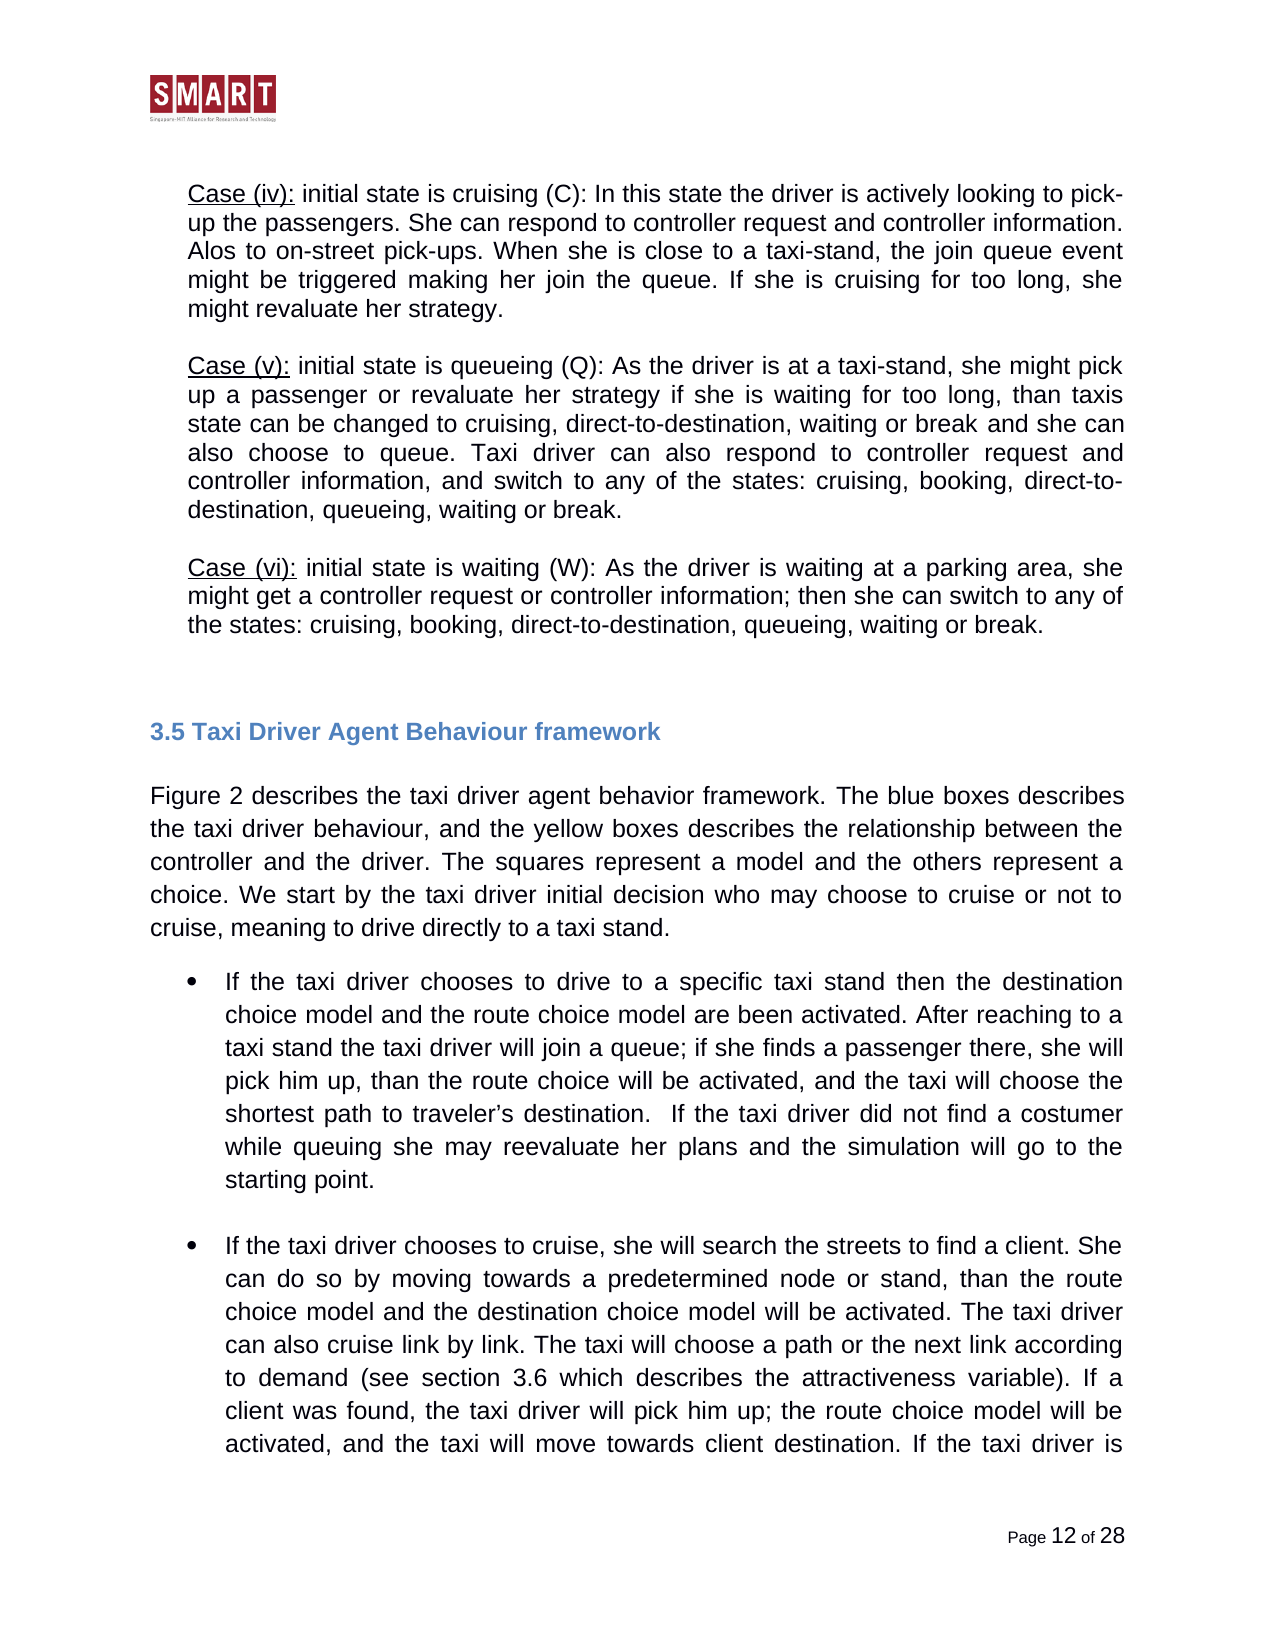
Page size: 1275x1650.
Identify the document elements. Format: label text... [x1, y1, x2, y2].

text Figure 2 describes the taxi driver agent behavior framework. The blue boxes describes the taxi driver behaviour, and the yellow boxes describes the relationship between the controller and the driver. The squares represent a model and the others represent a choice. We start by the taxi driver initial decision who may choose to cruise or not to cruise, meaning to drive directly to a taxi stand. [150, 750, 1125, 942]
text Case (vi): initial state is waiting (W): As the driver is waiting at a parking area, she might get a controller request or controller information; then she can switch to any of the states: cruising, booking, direct-to-destination, queueing, waiting or break. [187, 552, 1125, 639]
text Case (v): initial state is queueing (Q): As the driver is at a taxi-stand, she might pick up a passenger or revaluate her strategy if she is waiting for too long, than taxis state can be changed to cruising, direct-to-destination, waiting or break and she can also choose to queue. Taxi driver can also respond to controller request and controller information, and switch to any of the states: cruising, booking, direct-to-destination, queueing, waiting or break. [187, 351, 1125, 524]
list If the taxi driver chooses to drive to a specific taxi stand then the destination choice model and the route choice model are been activated. After reaching to a taxi stand the taxi driver will join a queue; if she finds a passenger there, she will pick him up, than the route choice will be activated, and the taxi will choose the shortest path to traveler’s destination. If the taxi driver did not find a costumer while queuing she may reevaluate her plans and the simulation will go to the starting point. [187, 967, 1125, 1194]
text Case (iv): initial state is cruising (C): In this state the driver is actively looking to pick-up the passengers. She can respond to controller request and controller information. Alos to on-street pick-ups. When she is close to a taxi-stand, the join queue event might be triggered making her join the queue. If she is cruising for too long, she might revaluate her strategy. [187, 179, 1125, 322]
picture [150, 75, 276, 122]
subtitle 3.5 Taxi Driver Agent Behaviour framework [150, 717, 1125, 746]
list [187, 1231, 1125, 1458]
